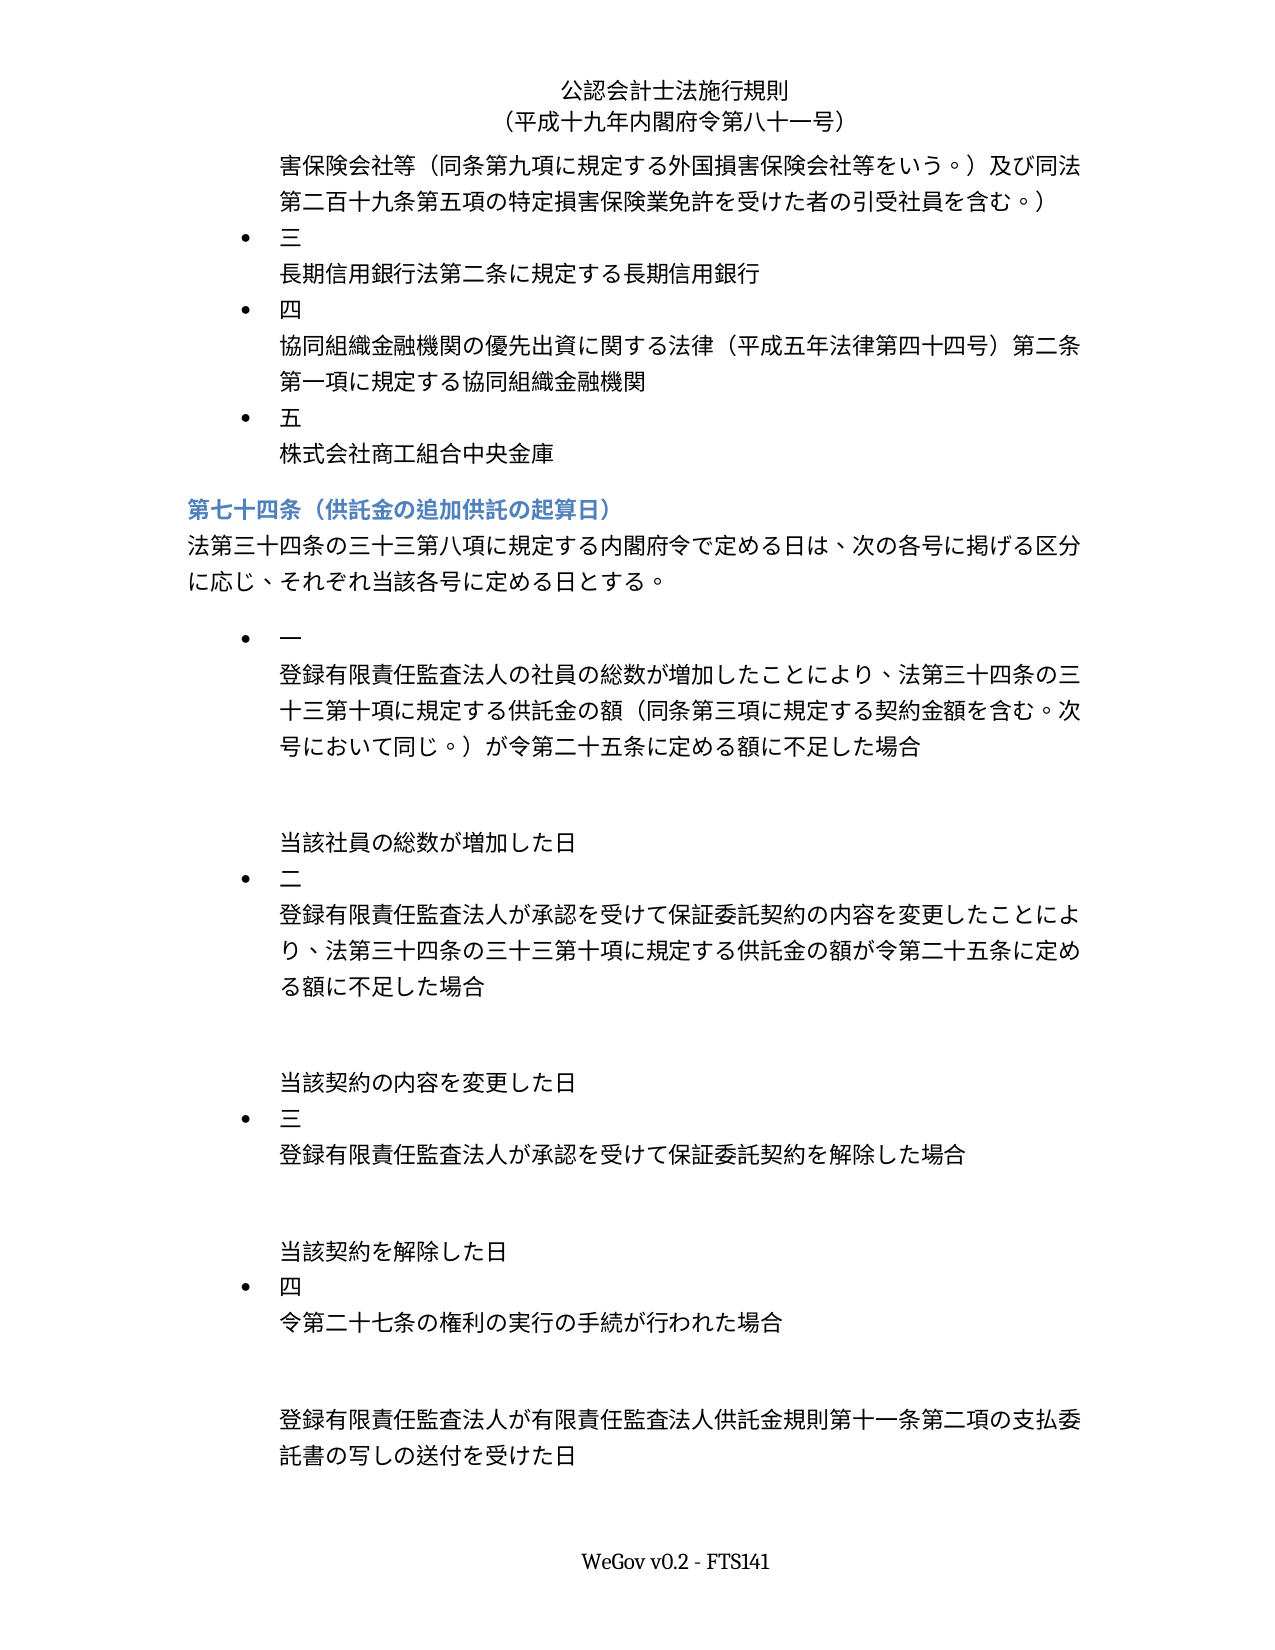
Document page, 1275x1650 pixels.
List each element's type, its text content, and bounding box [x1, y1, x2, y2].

list 二 登録有限責任監査法人が承認を受けて保証委託契約の内容を変更したことにより、法第三十四条の三十三第十項に規定する供託金の額が令第二十五条に定める額に不足した場合 当該契約の内容を変更した日 [242, 863, 1087, 1098]
list 五 株式会社商工組合中央金庫 [242, 402, 1087, 469]
list 四 協同組織金融機関の優先出資に関する法律（平成五年法律第四十四号）第二条第一項に規定する協同組織金融機関 [242, 294, 1087, 397]
list 三 登録有限責任監査法人が承認を受けて保証委託契約を解除した場合 当該契約を解除した日 [242, 1103, 1087, 1267]
subtitle 第七十四条（供託金の追加供託の起算日） [187, 494, 1087, 526]
list 三 長期信用銀行法第二条に規定する長期信用銀行 [242, 222, 1087, 289]
list 四 令第二十七条の権利の実行の手続が行われた場合 登録有限責任監査法人が有限責任監査法人供託金規則第十一条第二項の支払委託書の写しの送付を受けた日 [242, 1271, 1087, 1471]
text 法第三十四条の三十三第八項に規定する内閣府令で定める日は、次の各号に掲げる区分に応じ、それぞれ当該各号に定める日とする。 [187, 530, 1087, 597]
list 二 損害保険会社（保険業法第二条第四項に規定する損害保険会社をいい、外国損害保険会社等（同条第九項に規定する外国損害保険会社等をいう。）及び同法第二百十九条第五項の特定損害保険業免許を受けた者の引受社員を含む。） [242, 150, 1087, 217]
list 一 登録有限責任監査法人の社員の総数が増加したことにより、法第三十四条の三十三第十項に規定する供託金の額（同条第三項に規定する契約金額を含む。次号において同じ。）が令第二十五条に定める額に不足した場合 当該社員の総数が増加した日 [242, 623, 1087, 858]
